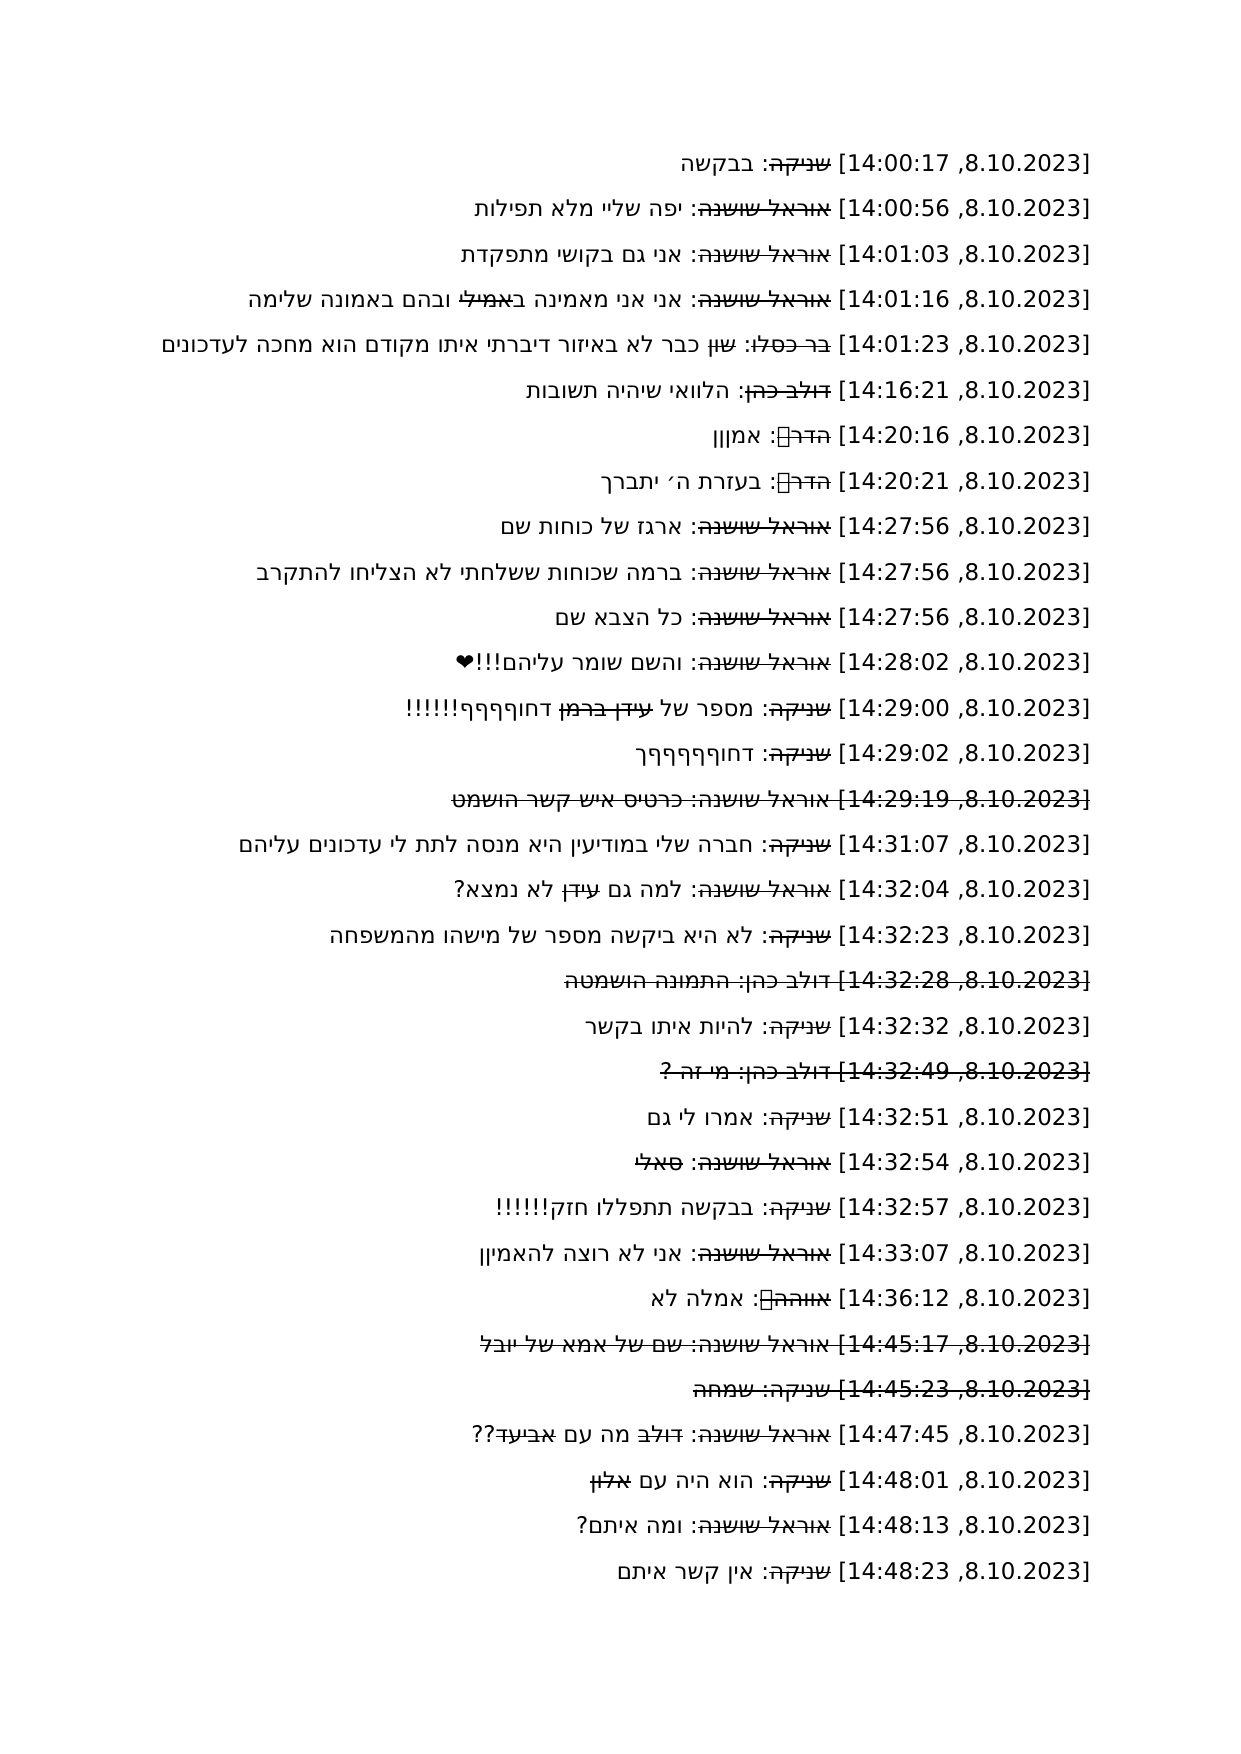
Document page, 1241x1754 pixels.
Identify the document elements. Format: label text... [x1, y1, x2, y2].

text [8.10.2023, 14:01:23] בר כסלו: שון כבר לא באיזור דיברתי איתו מקודם הוא מחכה לעדכונים [150, 332, 1090, 358]
text [8.10.2023, 14:29:02] שניקה: דחוףףףףףך [150, 740, 1090, 767]
text [8.10.2023, 14:45:23] שניקה: שמחה [150, 1376, 1090, 1403]
text ‏[8.10.2023, 14:32:28] דולב כהן: ‏התמונה הושמטה [150, 967, 1090, 994]
text [8.10.2023, 14:36:12] אווהה💓: אמלה לא [150, 1285, 1090, 1312]
text [8.10.2023, 14:48:13] אוראל שושנה: ומה איתם? [150, 1512, 1090, 1539]
text [8.10.2023, 14:01:03] אוראל שושנה: אני גם בקושי מתפקדת [150, 241, 1090, 267]
text [8.10.2023, 14:32:54] אוראל שושנה: סאלי [150, 1149, 1090, 1176]
text [8.10.2023, 14:47:45] אוראל שושנה: דולב מה עם אביעד?? [150, 1422, 1090, 1448]
text [8.10.2023, 14:32:23] שניקה: לא היא ביקשה מספר של מישהו מהמשפחה [150, 922, 1090, 949]
text [8.10.2023, 14:16:21] דולב כהן: הלוואי שיהיה תשובות [150, 377, 1090, 404]
text [8.10.2023, 14:32:32] שניקה: להיות איתו בקשר [150, 1013, 1090, 1039]
text [8.10.2023, 14:00:56] אוראל שושנה: יפה שליי מלא תפילות [150, 195, 1090, 222]
text [8.10.2023, 14:31:07] שניקה: חברה שלי במודיעין היא מנסה לתת לי עדכונים עליהם [150, 831, 1090, 858]
text [8.10.2023, 14:33:07] אוראל שושנה: אני לא רוצה להאמיןן [150, 1240, 1090, 1267]
text [8.10.2023, 14:28:02] אוראל שושנה: והשם שומר עליהם!!!❤️ [150, 649, 1090, 676]
text [8.10.2023, 14:48:01] שניקה: הוא היה עם אלון [150, 1467, 1090, 1494]
text [8.10.2023, 14:48:23] שניקה: אין קשר איתם [150, 1558, 1090, 1584]
text [8.10.2023, 14:32:49] דולב כהן: מי זה ? [150, 1058, 1090, 1085]
text [8.10.2023, 14:45:17] אוראל שושנה: שם של אמא של יובל [150, 1331, 1090, 1357]
text [8.10.2023, 14:20:21] הדר💞: בעזרת ה׳ יתברך [150, 468, 1090, 494]
text [8.10.2023, 14:01:16] אוראל שושנה: אני אני מאמינה באמילי ובהם באמונה שלימה [150, 286, 1090, 313]
text [8.10.2023, 14:27:56] אוראל שושנה: ברמה שכוחות ששלחתי לא הצליחו להתקרב [150, 559, 1090, 585]
text [8.10.2023, 14:20:16] הדר💞: אמןןן [150, 422, 1090, 449]
text [8.10.2023, 14:29:00] שניקה: מספר של עידן ברמן דחוףףףף!!!!!! [150, 695, 1090, 722]
text [8.10.2023, 14:32:04] אוראל שושנה: למה גם עידן לא נמצא? [150, 877, 1090, 903]
text [8.10.2023, 14:27:56] אוראל שושנה: כל הצבא שם [150, 604, 1090, 631]
text [8.10.2023, 14:32:51] שניקה: אמרו לי גם [150, 1104, 1090, 1130]
text [8.10.2023, 14:00:17] שניקה: בבקשה [150, 150, 1090, 177]
text [8.10.2023, 14:27:56] אוראל שושנה: ארגז של כוחות שם [150, 513, 1090, 540]
text ‏[8.10.2023, 14:29:19] אוראל שושנה: ‏כרטיס איש קשר הושמט [150, 786, 1090, 812]
text [8.10.2023, 14:32:57] שניקה: בבקשה תתפללו חזק!!!!!! [150, 1194, 1090, 1221]
